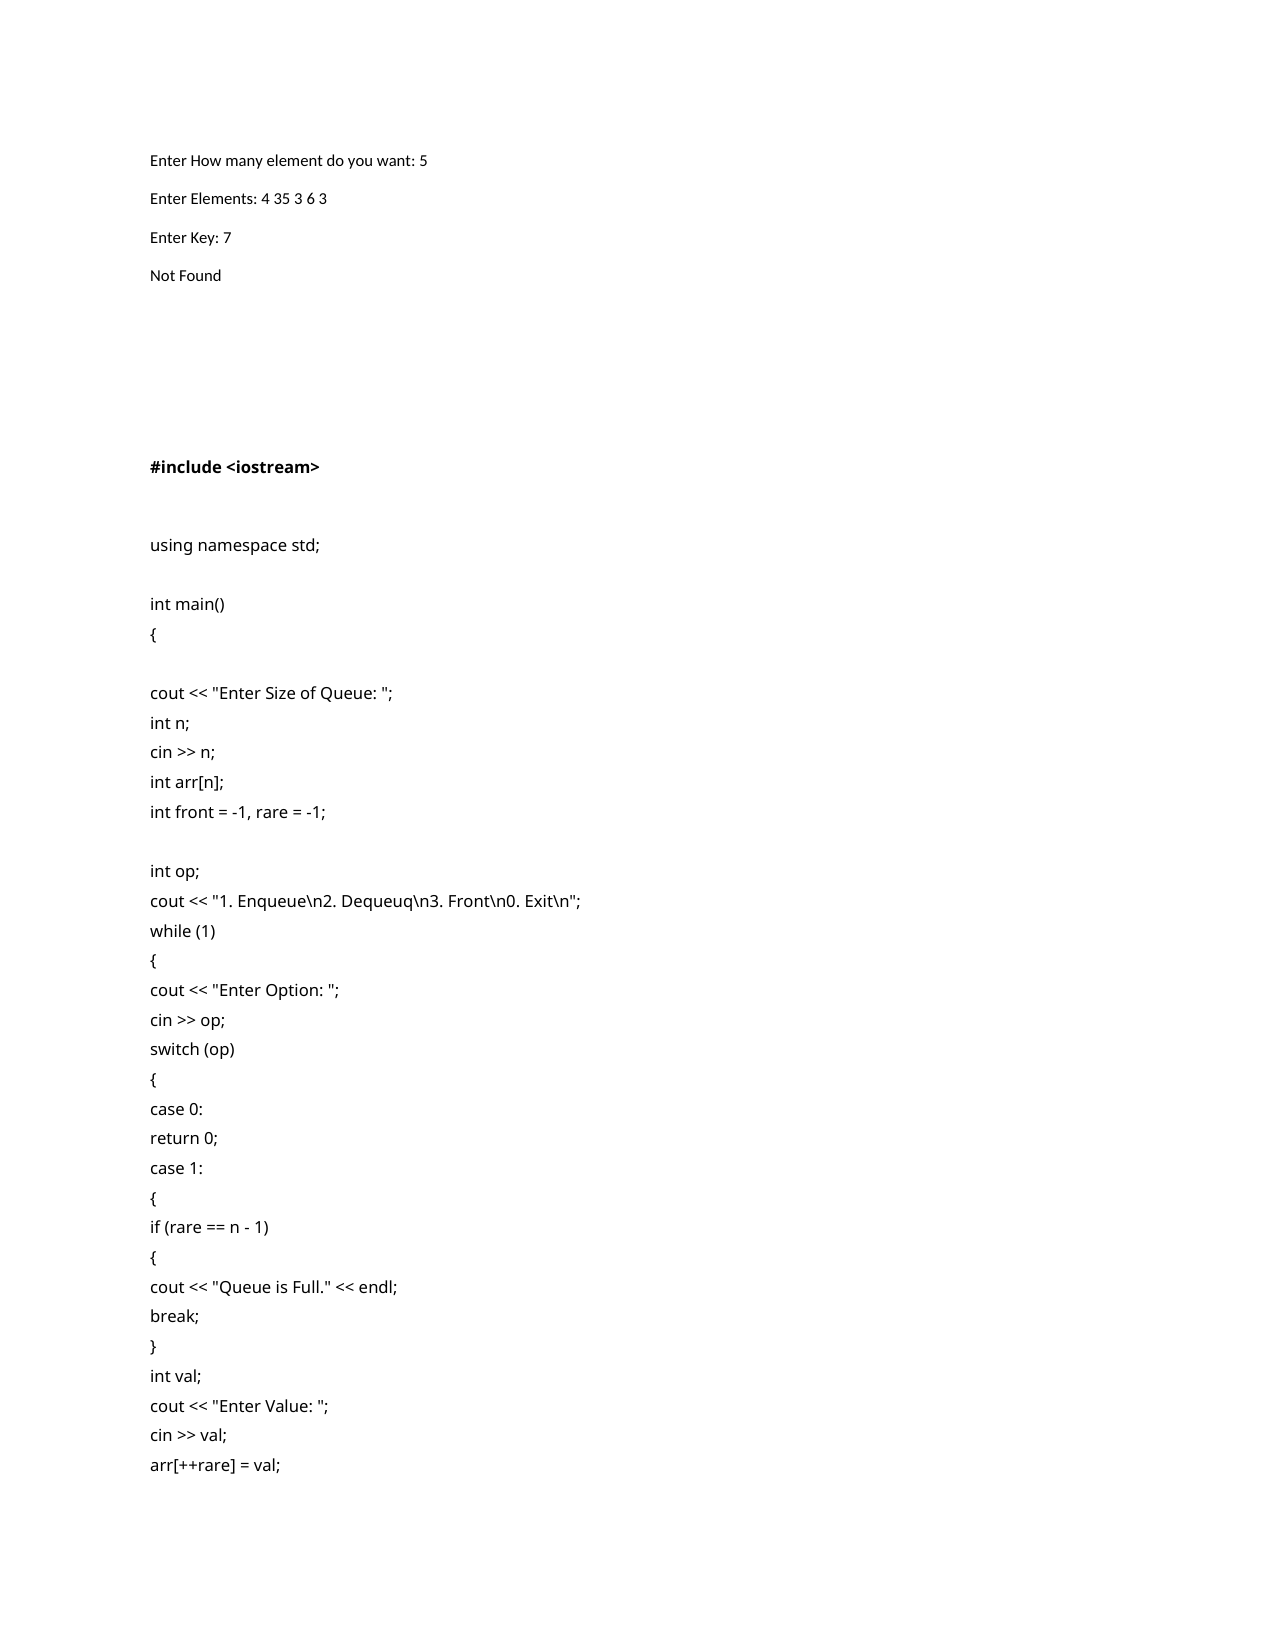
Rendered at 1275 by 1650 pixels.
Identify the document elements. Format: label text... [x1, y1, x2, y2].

text { [150, 615, 1125, 645]
text while (1) [150, 912, 1125, 942]
text Enter Elements: 4 35 3 6 3 [150, 188, 1125, 209]
text int main() [150, 586, 1125, 615]
text #include <iostream> [150, 455, 1125, 478]
text } [150, 1328, 1125, 1357]
text case 1: [150, 1150, 1125, 1179]
text { [150, 942, 1125, 972]
text cout << "Enter Option: "; [150, 972, 1125, 1001]
text int arr[n]; [150, 764, 1125, 793]
text { [150, 1061, 1125, 1090]
text return 0; [150, 1120, 1125, 1150]
text cin >> val; [150, 1417, 1125, 1447]
text cin >> n; [150, 734, 1125, 764]
text cout << "Queue is Full." << endl; [150, 1268, 1125, 1298]
text cin >> op; [150, 1001, 1125, 1031]
text cout << "Enter Value: "; [150, 1387, 1125, 1417]
text { [150, 1179, 1125, 1209]
text Enter How many element do you want: 5 [150, 150, 1125, 170]
text int op; [150, 853, 1125, 882]
text using namespace std; [150, 526, 1125, 556]
text cout << "Enter Size of Queue: "; [150, 675, 1125, 704]
text int front = -1, rare = -1; [150, 793, 1125, 823]
text Enter Key: 7 [150, 227, 1125, 247]
text break; [150, 1298, 1125, 1328]
text int val; [150, 1357, 1125, 1387]
text switch (op) [150, 1031, 1125, 1061]
text { [150, 1239, 1125, 1268]
text Not Found [150, 266, 1125, 286]
text case 0: [150, 1090, 1125, 1120]
text arr[++rare] = val; [150, 1447, 1125, 1476]
text int n; [150, 704, 1125, 734]
text cout << "1. Enqueue\n2. Dequeuq\n3. Front\n0. Exit\n"; [150, 882, 1125, 912]
text if (rare == n - 1) [150, 1209, 1125, 1239]
